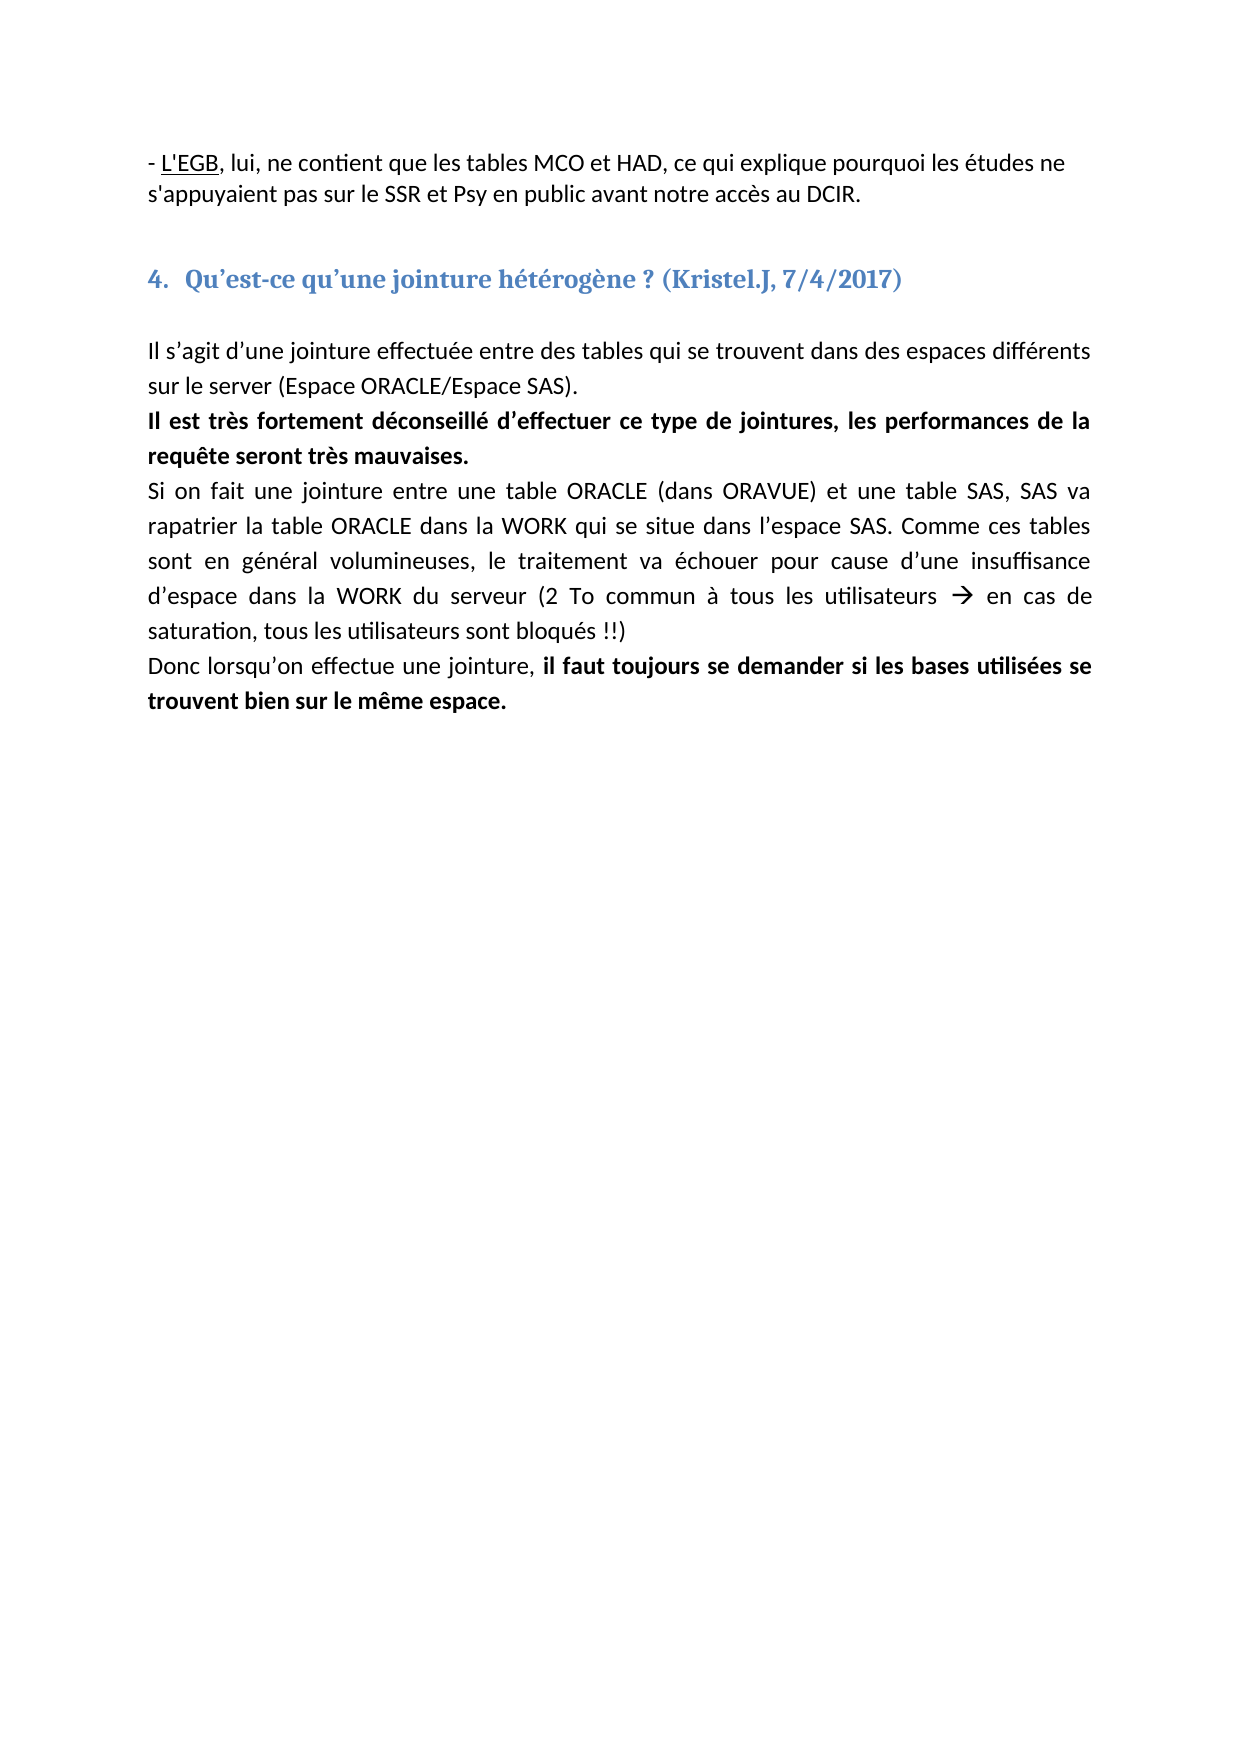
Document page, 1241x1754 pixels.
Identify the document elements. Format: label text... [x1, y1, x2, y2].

text Il est très fortement déconseillé d’effectuer ce type de jointures, les performances de la requête seront très mauvaises. [148, 405, 1093, 471]
text - L'EGB, lui, ne contient que les tables MCO et HAD, ce qui explique pourquoi les études ne s'appuyaient pas sur le SSR et Psy en public avant notre accès au DCIR. [148, 148, 1093, 209]
text Il s’agit d’une jointure effectuée entre des tables qui se trouvent dans des espaces différents sur le server (Espace ORACLE/Espace SAS). [148, 335, 1093, 401]
text Si on fait une jointure entre une table ORACLE (dans ORAVUE) et une table SAS, SAS va rapatrier la table ORACLE dans la WORK qui se situe dans l’espace SAS. Comme ces tables sont en général volumineuses, le traitement va échouer pour cause d’une insuffisance d’espace dans la WORK du serveur (2 To commun à tous les utilisateurs en cas de saturation, tous les utilisateurs sont bloqués !!) [148, 475, 1093, 646]
subtitle Qu’est-ce qu’une jointure hétérogène ? (Kristel.J, 7/4/2017) [148, 264, 1093, 296]
text Donc lorsqu’on effectue une jointure, il faut toujours se demander si les bases utilisées se trouvent bien sur le même espace. [148, 650, 1093, 716]
